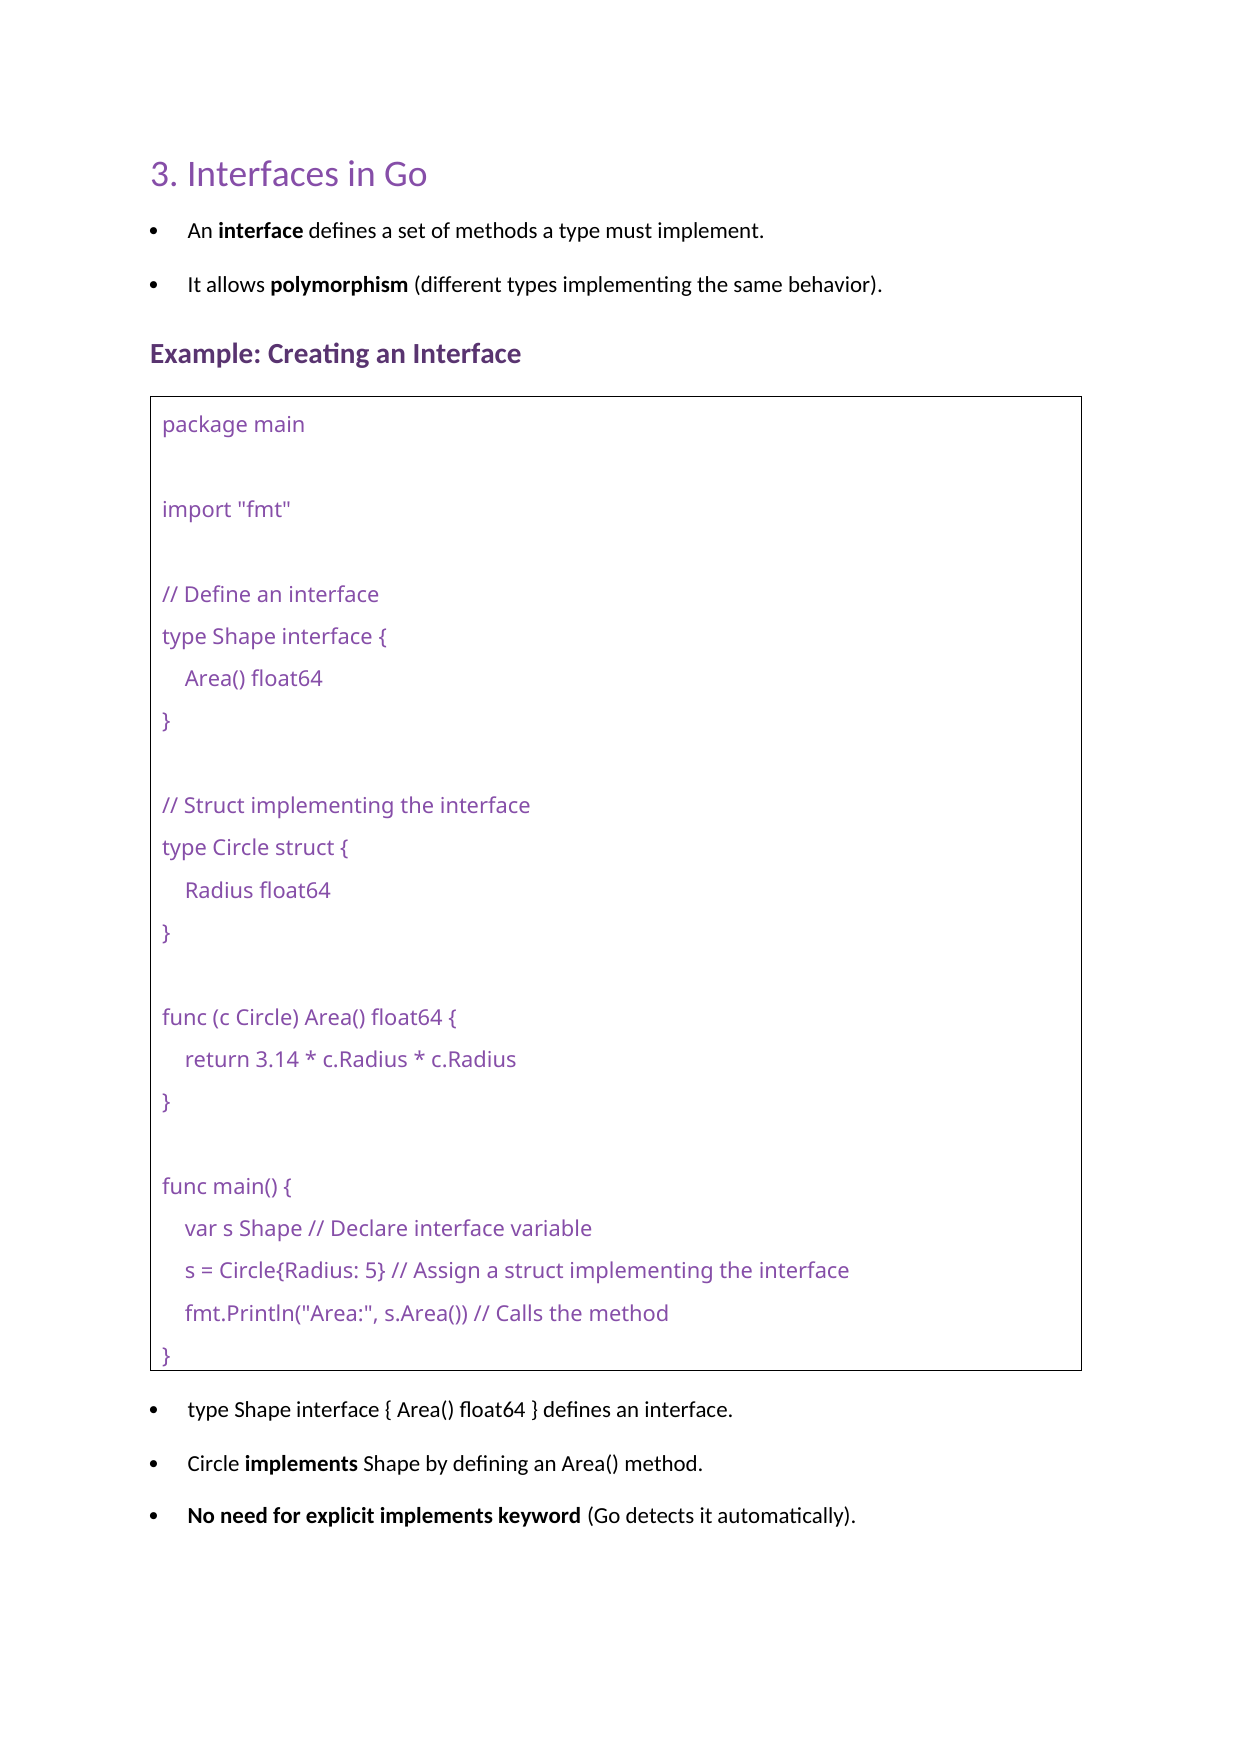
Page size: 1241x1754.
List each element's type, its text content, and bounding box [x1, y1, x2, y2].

subtitle 3. Interfaces in Go [150, 150, 1090, 196]
list Circle implements Shape by defining an Area() method. [150, 1449, 1090, 1477]
subtitle Example: Creating an Interface [150, 335, 1090, 371]
table_header package main import "fmt" // Define an interface type Shape interface { Area() float64 } // Struct implementing the interface type Circle struct { Radius float64 } func (c Circle) Area() float64 { return 3.14 * c.Radius * c.Radius } func main() { var s Shape // Declare interface variable s = Circle{Radius: 5} // Assign a struct implementing the interface fmt.Println("Area:", s.Area()) // Calls the method } [151, 397, 1081, 1369]
list An interface defines a set of methods a type must implement. [150, 217, 1090, 245]
list No need for explicit implements keyword (Go detects it automatically). [150, 1502, 1090, 1530]
list It allows polymorphism (different types implementing the same behavior). [150, 270, 1090, 298]
list type Shape interface { Area() float64 } defines an interface. [150, 1396, 1090, 1424]
